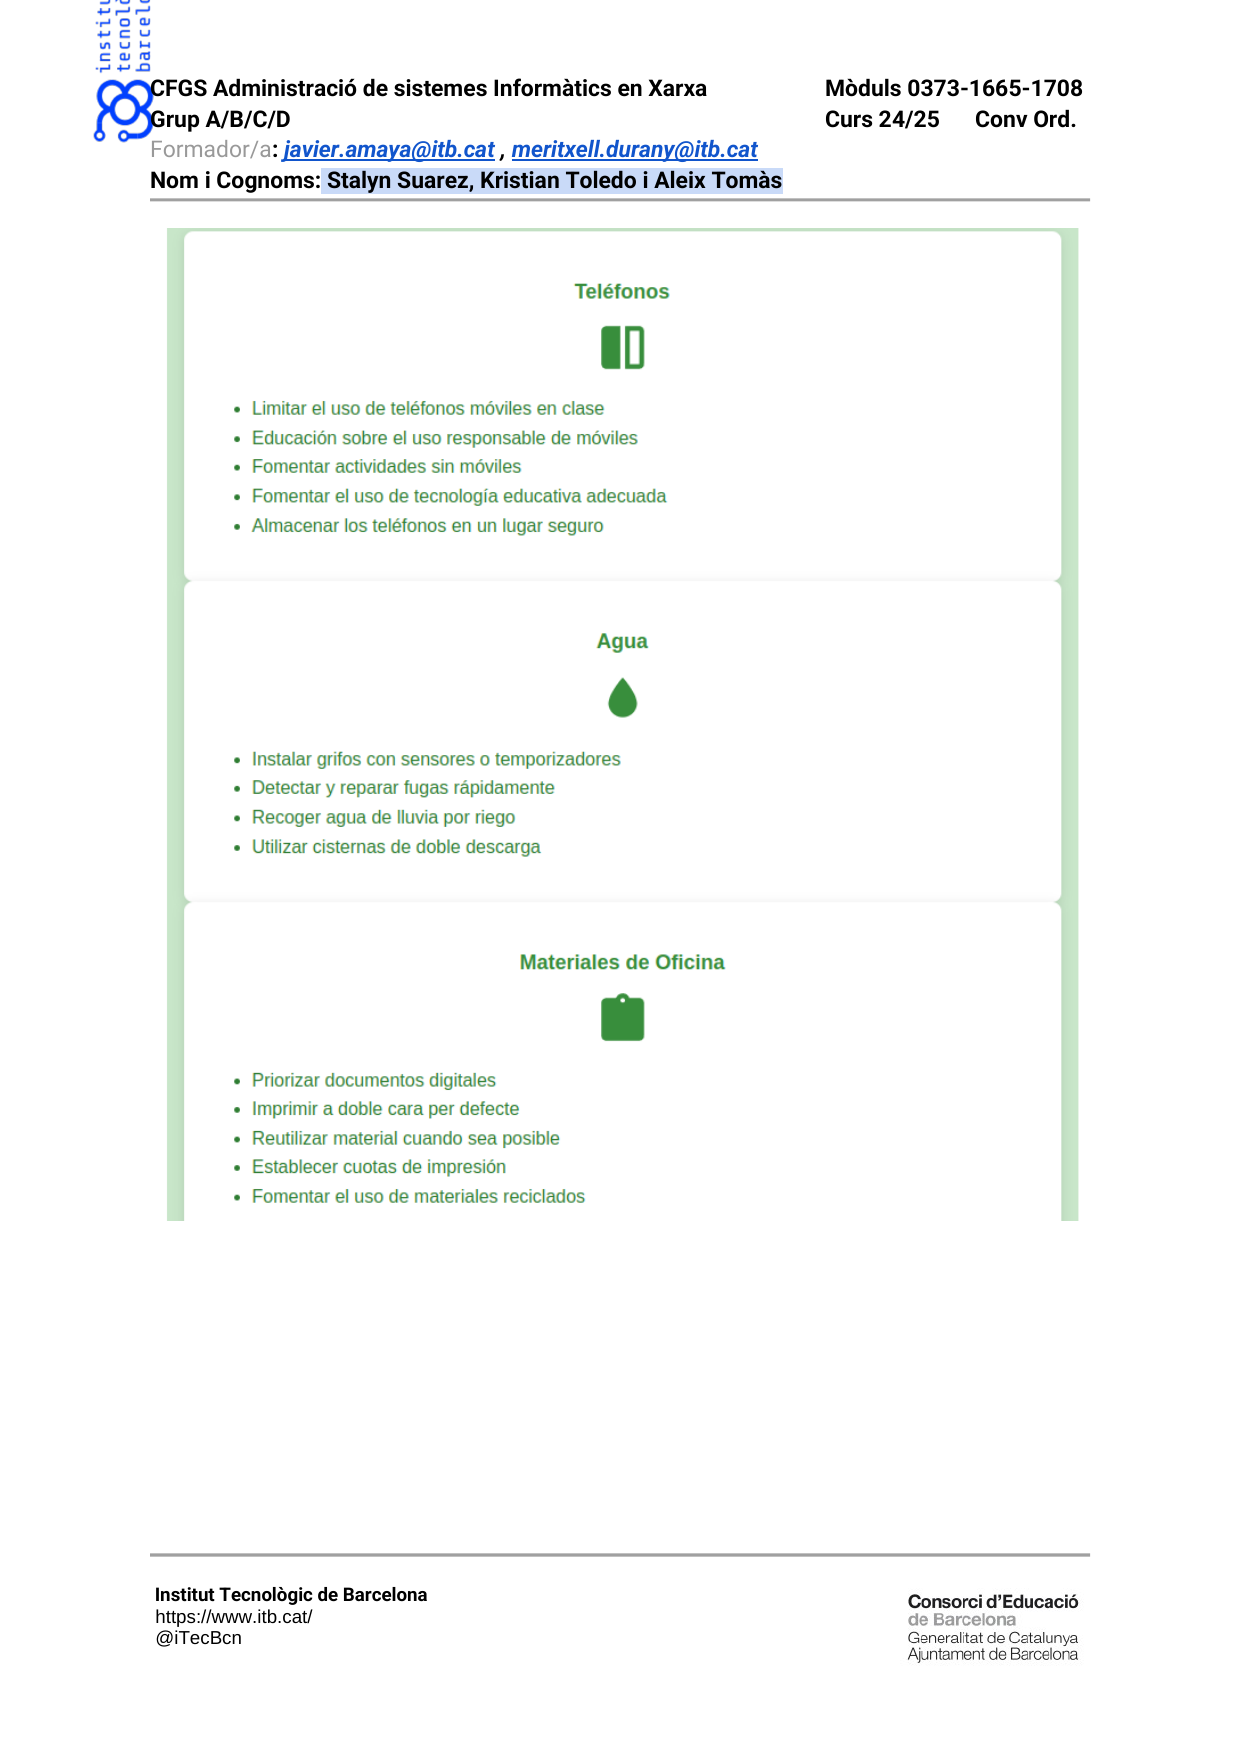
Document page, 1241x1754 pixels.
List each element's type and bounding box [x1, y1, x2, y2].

picture [150, 228, 1091, 1221]
picture [900, 1588, 1091, 1669]
picture [92, 0, 155, 144]
